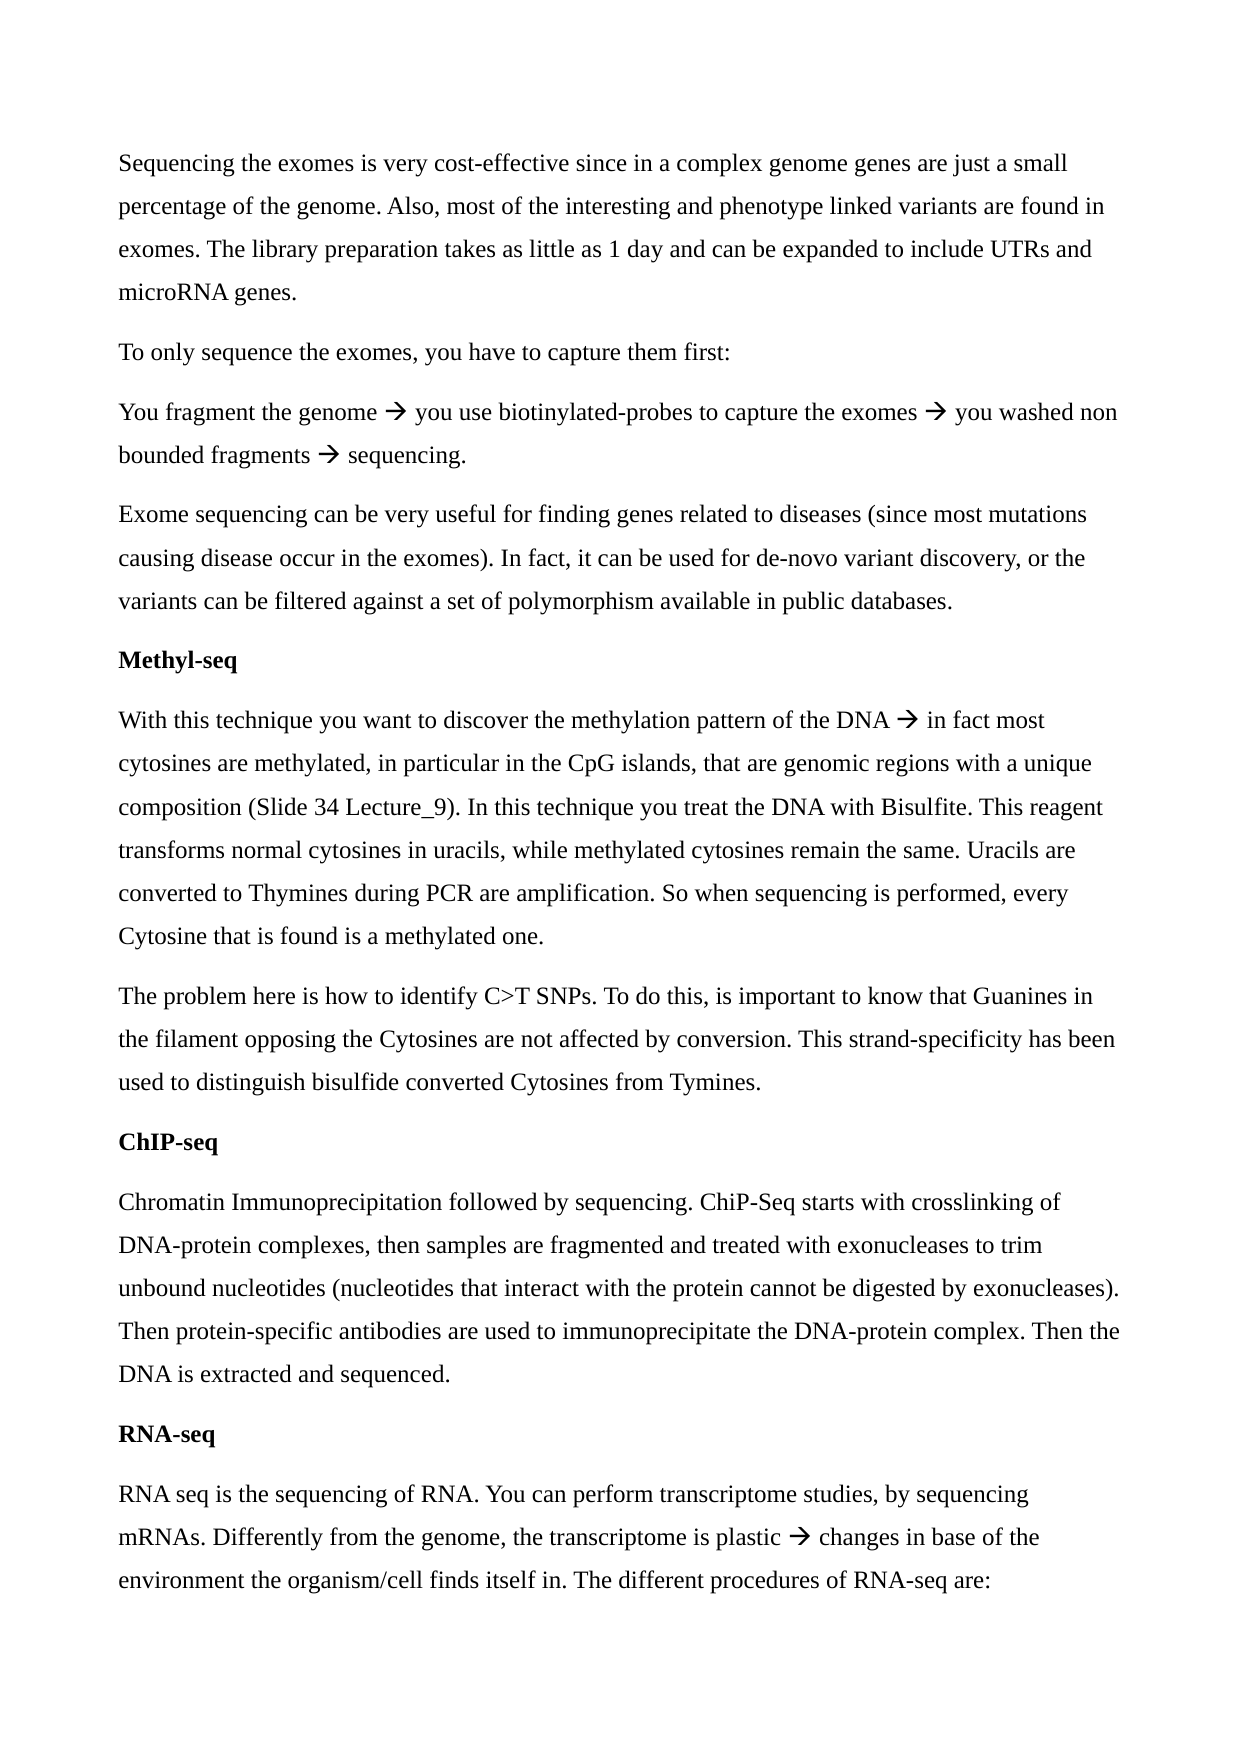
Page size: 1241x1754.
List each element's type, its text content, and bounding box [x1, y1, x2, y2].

text Sequencing the exomes is very cost-effective since in a complex genome genes are just a small percentage of the genome. Also, most of the interesting and phenotype linked variants are found in exomes. The library preparation takes as little as 1 day and can be expanded to include UTRs and microRNA genes. [118, 148, 1122, 306]
text To only sequence the exomes, you have to capture them first: [118, 337, 1122, 366]
text ChIP-seq [118, 1127, 1122, 1156]
text You fragment the genome you use biotinylated-probes to capture the exomes you washed non bounded fragments sequencing. [118, 397, 1122, 468]
text Exome sequencing can be very useful for finding genes related to diseases (since most mutations causing disease occur in the exomes). In fact, it can be used for de-novo variant discovery, or the variants can be filtered against a set of polymorphism available in public databases. [118, 499, 1122, 614]
text Chromatin Immunoprecipitation followed by sequencing. ChiP-Seq starts with crosslinking of DNA-protein complexes, then samples are fragmented and treated with exonucleases to trim unbound nucleotides (nucleotides that interact with the protein cannot be digested by exonucleases). Then protein-specific antibodies are used to immunoprecipitate the DNA-protein complex. Then the DNA is extracted and sequenced. [118, 1187, 1122, 1388]
text RNA-seq [118, 1419, 1122, 1448]
text RNA seq is the sequencing of RNA. You can perform transcriptome studies, by sequencing mRNAs. Differently from the genome, the transcriptome is plastic changes in base of the environment the organism/cell finds itself in. The different procedures of RNA-seq are: [118, 1479, 1122, 1594]
text The problem here is how to identify C>T SNPs. To do this, is important to know that Guanines in the filament opposing the Cytosines are not affected by conversion. This strand-specificity has been used to distinguish bisulfide converted Cytosines from Tymines. [118, 981, 1122, 1096]
text With this technique you want to discover the methylation pattern of the DNA in fact most cytosines are methylated, in particular in the CpG islands, that are genomic regions with a unique composition (Slide 34 Lecture_9). In this technique you treat the DNA with Bisulfite. This reagent transforms normal cytosines in uracils, while methylated cytosines remain the same. Uracils are converted to Thymines during PCR are amplification. So when sequencing is performed, every Cytosine that is found is a methylated one. [118, 705, 1122, 950]
text Methyl-seq [118, 646, 1122, 674]
